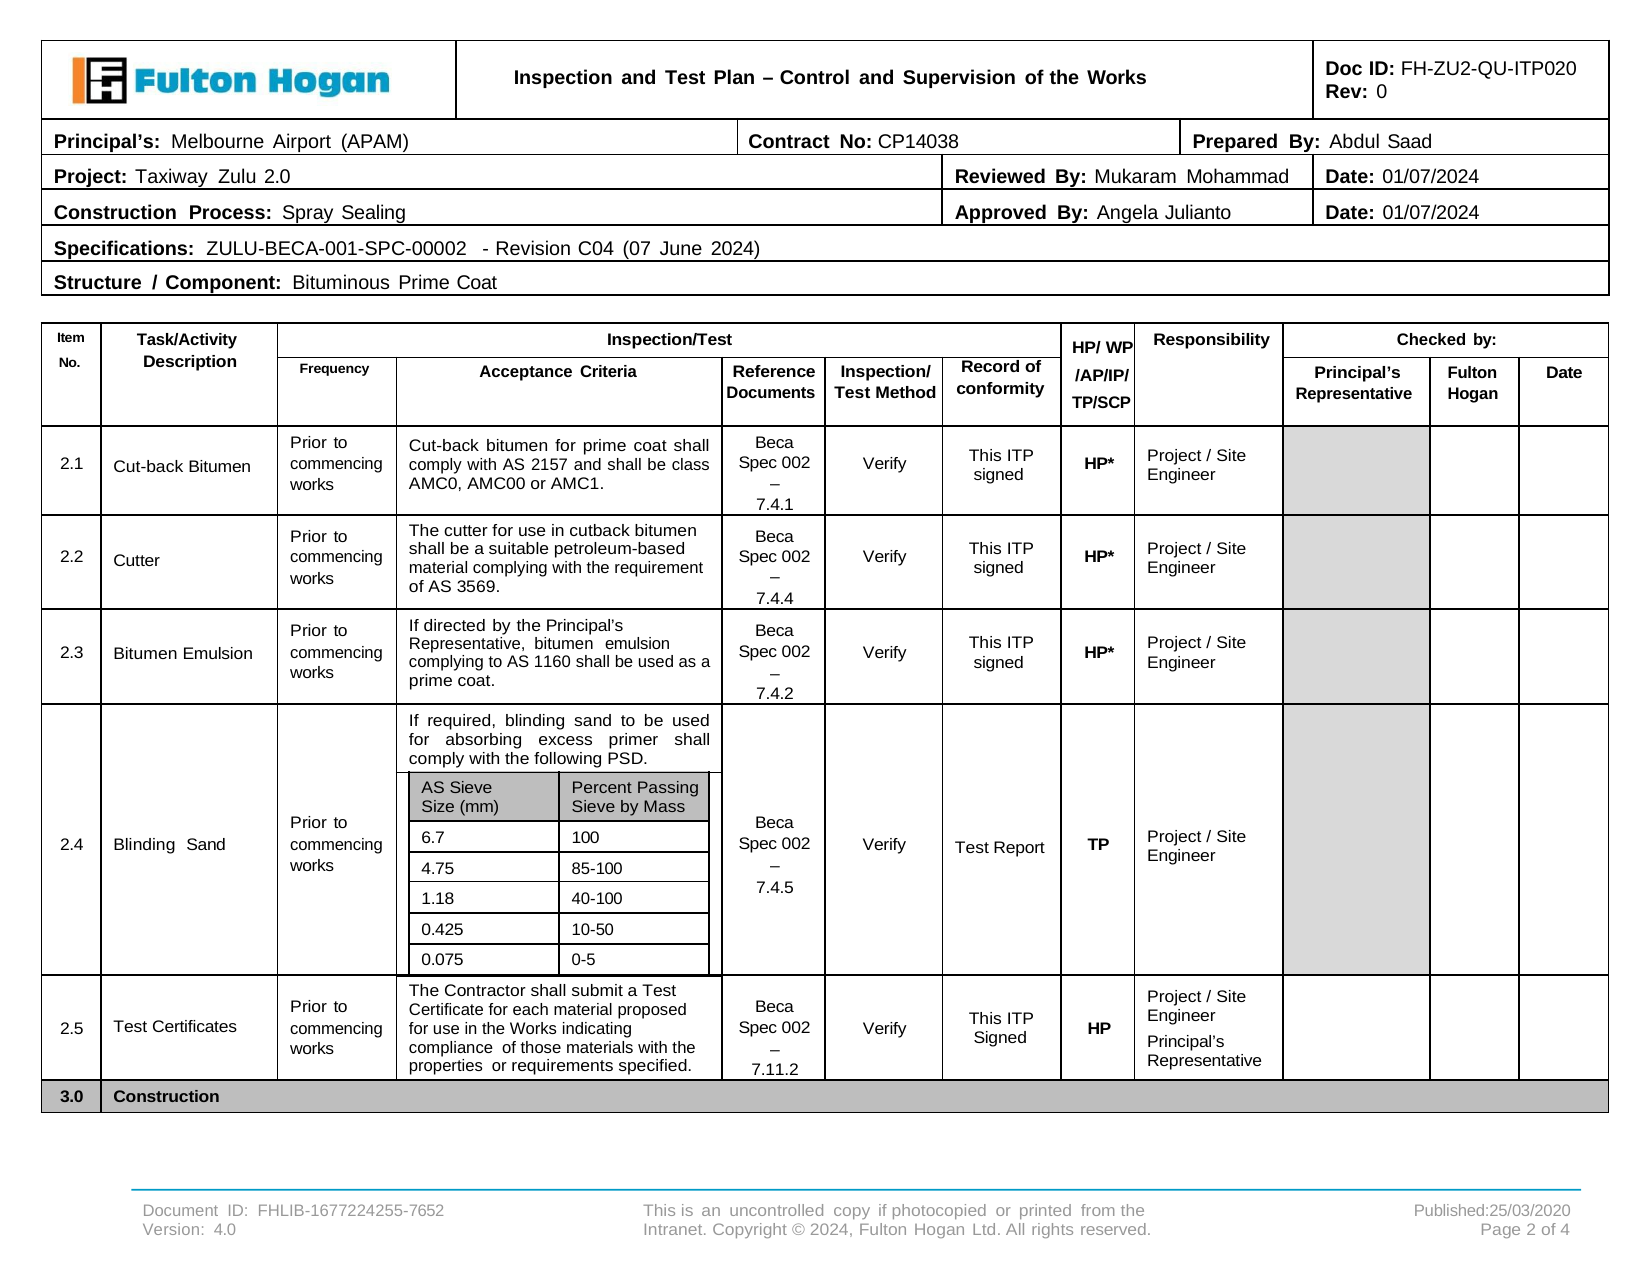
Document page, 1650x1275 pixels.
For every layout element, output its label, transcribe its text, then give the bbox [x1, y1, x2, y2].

table_header [42, 41, 455, 118]
table_cell 2.1 [42, 427, 100, 514]
table_header Inspection and Test Plan – Control and Supervision of the Works [457, 41, 1312, 118]
table_cell Cutter [102, 516, 277, 608]
table_cell Project / Site Engineer [1135, 427, 1282, 514]
table_cell [1520, 516, 1608, 608]
table_cell Prior to commencing works [278, 705, 396, 974]
table_cell 0.075 [410, 945, 558, 974]
table_cell Project / Site Engineer Principal’s Representative [1135, 976, 1282, 1079]
table_cell [1431, 705, 1518, 974]
table_cell Contract No: CP14038 [738, 120, 1179, 154]
table_cell Blinding Sand [102, 705, 277, 974]
table_cell Reference Documents [723, 358, 824, 425]
table_cell Date: 01/07/2024 [1314, 155, 1608, 188]
table_cell Verify [826, 516, 942, 608]
table_cell Reviewed By: Mukaram Mohammad [943, 155, 1312, 188]
table_cell [1431, 427, 1518, 514]
table_cell This ITP signed [943, 427, 1060, 514]
table_cell Specifications: ZULU-BECA-001-SPC-00002 - Revision C04 (07 June 2024) [42, 226, 1608, 260]
table_cell The cutter for use in cutback bitumen shall be a suitable petroleum-based material complying with the requirement of AS 3569. [397, 516, 721, 608]
table_cell 3.0 [42, 1081, 100, 1112]
table_cell Beca Spec 002 – 7.11.2 [723, 976, 824, 1079]
table_cell Construction Process: Spray Sealing [42, 190, 941, 224]
table_cell Construction [102, 1081, 1608, 1112]
table_cell This ITP signed [943, 610, 1060, 703]
table_cell 6.7 [410, 822, 558, 851]
table_cell Bitumen Emulsion [102, 610, 277, 703]
table_cell Inspection/ Test Method [826, 358, 942, 425]
table_header Checked by: [1284, 324, 1608, 357]
table_cell 1.18 [410, 882, 558, 912]
table_cell Verify [826, 610, 942, 703]
table_cell Beca Spec 002 – 7.4.1 [723, 427, 824, 514]
table_cell Prior to commencing works [278, 427, 396, 514]
table_header HP/ WP /AP/IP/ TP/SCP [1062, 324, 1134, 425]
picture [68, 52, 392, 106]
table_cell [1284, 516, 1429, 608]
table_cell Cut-back Bitumen [102, 427, 277, 514]
table_cell HP* [1062, 516, 1134, 608]
table_cell Approved By: Angela Julianto [943, 190, 1312, 224]
table_cell 2.2 [42, 516, 100, 608]
table_cell Prior to commencing works [278, 610, 396, 703]
table_cell [1284, 610, 1429, 703]
table_cell Test Report [943, 705, 1060, 974]
table_header Doc ID: FH-ZU2-QU-ITP020 Rev: 0 [1314, 41, 1608, 118]
table_cell [1520, 705, 1608, 974]
table_cell [1284, 427, 1429, 514]
table_cell HP [1062, 976, 1134, 1079]
table_cell [1520, 976, 1608, 1079]
table_cell 85-100 [560, 853, 708, 881]
table_header Responsibility [1135, 324, 1282, 425]
table_cell [397, 773, 408, 974]
table_cell Project / Site Engineer [1135, 516, 1282, 608]
table_cell HP* [1062, 610, 1134, 703]
table_cell Structure / Component: Bituminous Prime Coat [42, 262, 1608, 294]
table_cell 2.3 [42, 610, 100, 703]
table_cell Verify [826, 705, 942, 974]
table_cell [1431, 976, 1518, 1079]
table_cell Verify [826, 427, 942, 514]
table_cell 100 [560, 822, 708, 851]
table_cell Date [1520, 358, 1608, 425]
table_cell If directed by the Principal’s Representative, bitumen emulsion complying to AS 1160 shall be used as a prime coat. [397, 610, 721, 703]
table_cell Percent Passing Sieve by Mass [560, 773, 708, 820]
table_header Item No. [42, 324, 100, 425]
table_cell [1284, 705, 1429, 974]
table_cell 10-50 [560, 914, 708, 943]
table_cell Project / Site Engineer [1135, 705, 1282, 974]
table_cell Beca Spec 002 – 7.4.5 [723, 705, 824, 974]
table_cell Prior to commencing works [278, 976, 396, 1079]
table_cell Beca Spec 002 – 7.4.2 [723, 610, 824, 703]
table_cell [710, 773, 721, 974]
table_cell Beca Spec 002 – 7.4.4 [723, 516, 824, 608]
table_cell Principal’s Representative [1284, 358, 1429, 425]
table_cell This ITP Signed [943, 976, 1060, 1079]
table_cell Frequency [278, 358, 396, 425]
table_cell Cut-back bitumen for prime coat shall comply with AS 2157 and shall be class AMC0, AMC00 or AMC1. [397, 427, 721, 514]
table_cell 4.75 [410, 853, 558, 881]
table_cell Principal’s: Melbourne Airport (APAM) [42, 120, 737, 154]
table_cell Prepared By: Abdul Saad [1181, 120, 1608, 154]
table_cell 40-100 [560, 882, 708, 912]
table_cell Project / Site Engineer [1135, 610, 1282, 703]
table_cell 0-5 [560, 945, 708, 974]
table_cell [1520, 610, 1608, 703]
table_cell 2.4 [42, 705, 100, 974]
table_cell 2.5 [42, 976, 100, 1079]
table_cell 0.425 [410, 914, 558, 943]
table_header Inspection/Test [278, 324, 1060, 357]
table_cell If required, blinding sand to be used for absorbing excess primer shall comply with the following PSD. [397, 705, 721, 771]
table_cell Date: 01/07/2024 [1314, 190, 1608, 224]
table_cell Test Certificates [102, 976, 277, 1079]
table_cell AS Sieve Size (mm) [410, 773, 558, 820]
table_cell Project: Taxiway Zulu 2.0 [42, 155, 941, 188]
table_cell HP* [1062, 427, 1134, 514]
table_cell [1431, 610, 1518, 703]
table_cell [1520, 427, 1608, 514]
table_cell This ITP signed [943, 516, 1060, 608]
table_cell Prior to commencing works [278, 516, 396, 608]
table_header Task/Activity Description [102, 324, 277, 425]
table_cell TP [1062, 705, 1134, 974]
table_cell Acceptance Criteria [397, 358, 721, 425]
table_cell Record of conformity [943, 358, 1060, 425]
table_cell The Contractor shall submit a Test Certificate for each material proposed for use in the Works indicating compliance of those materials with the properties or requirements specified. [397, 977, 721, 1079]
table_cell [1431, 516, 1518, 608]
table_cell Fulton Hogan [1431, 358, 1518, 425]
table_cell Verify [826, 976, 942, 1079]
table_cell [1284, 976, 1429, 1079]
